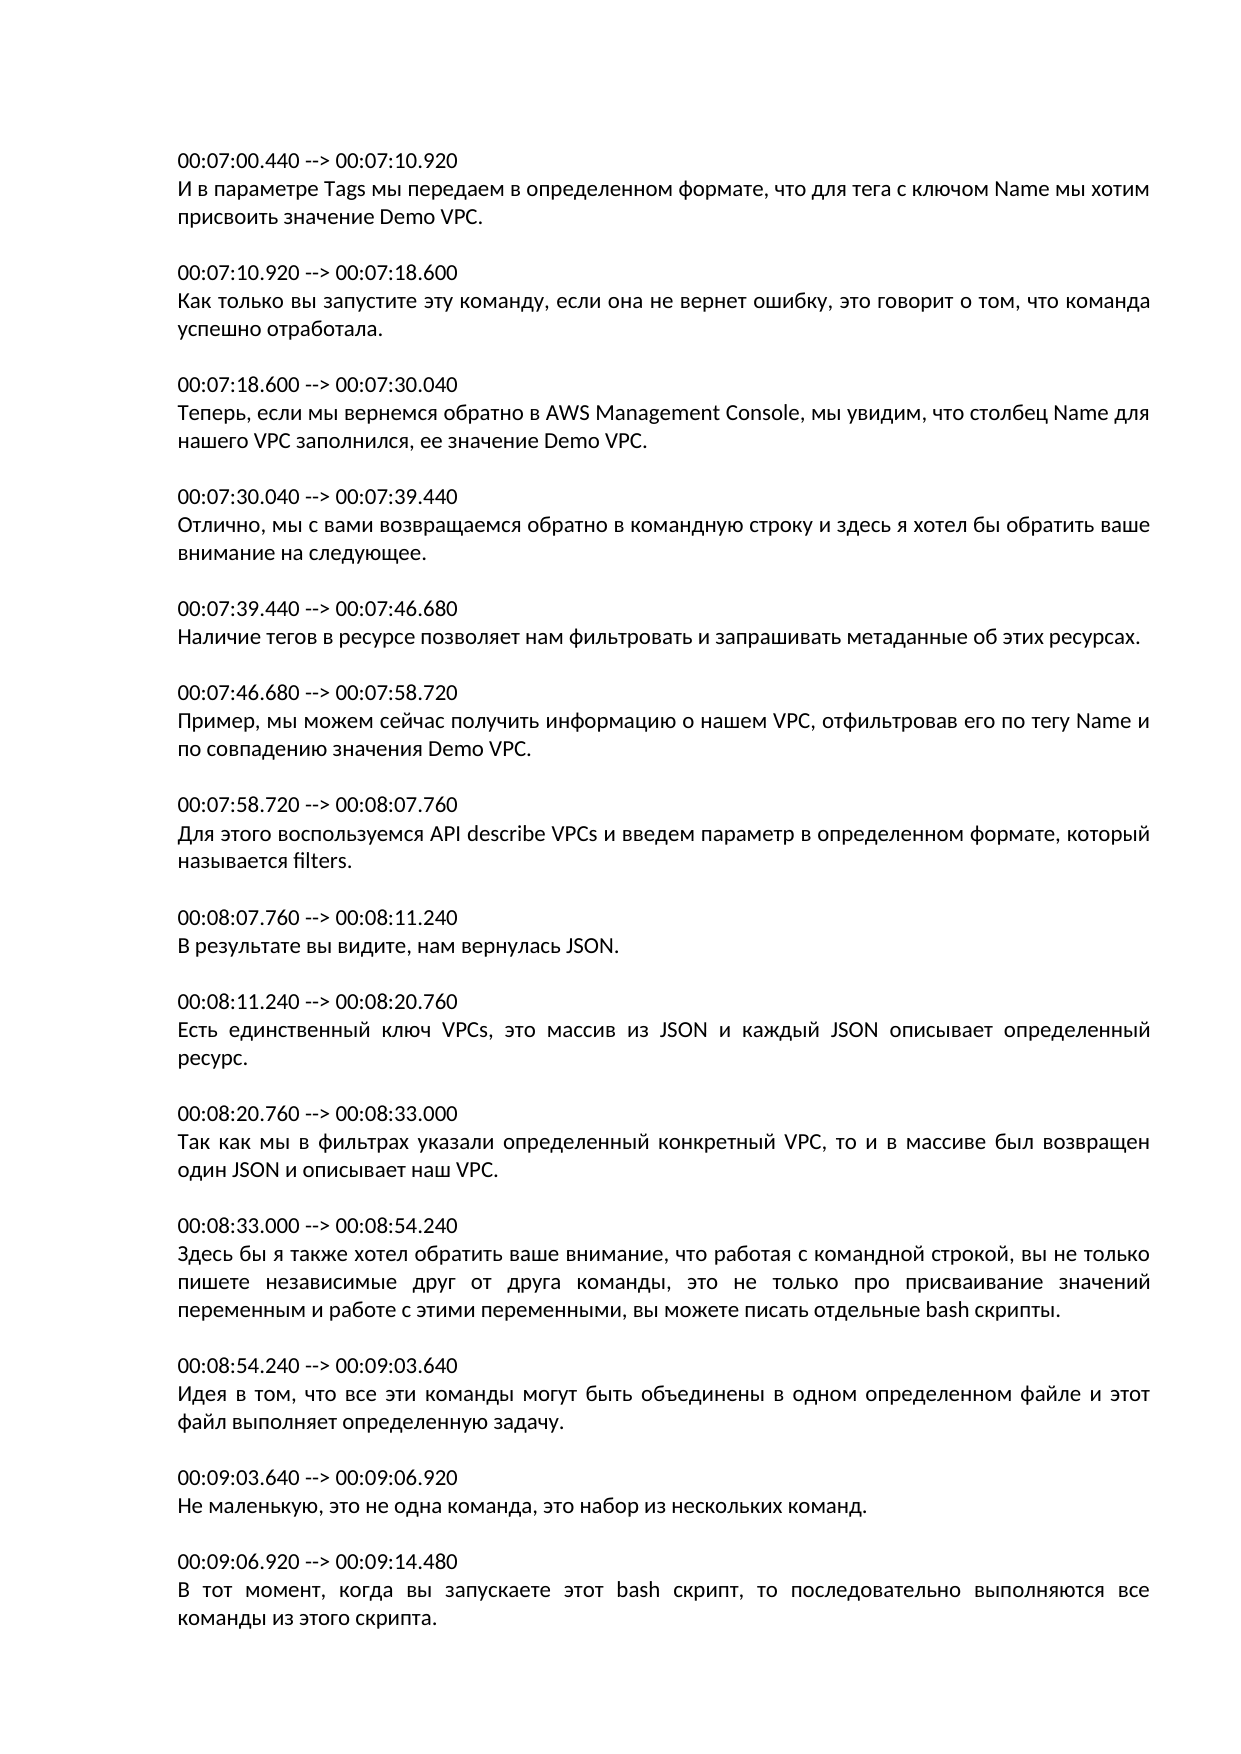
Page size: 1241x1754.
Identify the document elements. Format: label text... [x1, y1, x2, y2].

text В тот момент, когда вы запускаете этот bash скрипт, то последовательно выполняются все команды из этого скрипта. [177, 1575, 1152, 1631]
text 00:07:30.040 --> 00:07:39.440 [177, 482, 1152, 510]
text Пример, мы можем сейчас получить информацию о нашем VPC, отфильтровав его по тегу Name и по совпадению значения Demo VPC. [177, 707, 1152, 763]
text 00:08:07.760 --> 00:08:11.240 [177, 903, 1152, 931]
text Как только вы запустите эту команду, если она не вернет ошибку, это говорит о том, что команда успешно отработала. [177, 286, 1152, 342]
text Наличие тегов в ресурсе позволяет нам фильтровать и запрашивать метаданные об этих ресурсах. [177, 622, 1152, 651]
text 00:07:18.600 --> 00:07:30.040 [177, 370, 1152, 398]
text 00:07:39.440 --> 00:07:46.680 [177, 594, 1152, 622]
text Так как мы в фильтрах указали определенный конкретный VPC, то и в массиве был возвращен один JSON и описывает наш VPC. [177, 1127, 1152, 1183]
text Отлично, мы с вами возвращаемся обратно в командную строку и здесь я хотел бы обратить ваше внимание на следующее. [177, 510, 1152, 566]
text Есть единственный ключ VPCs, это массив из JSON и каждый JSON описывает определенный ресурс. [177, 1015, 1152, 1071]
text 00:09:03.640 --> 00:09:06.920 [177, 1463, 1152, 1491]
text 00:08:20.760 --> 00:08:33.000 [177, 1099, 1152, 1127]
text В результате вы видите, нам вернулась JSON. [177, 931, 1152, 959]
text Здесь бы я также хотел обратить ваше внимание, что работая с командной строкой, вы не только пишете независимые друг от друга команды, это не только про присваивание значений переменным и работе с этими переменными, вы можете писать отдельные bash скрипты. [177, 1239, 1152, 1323]
text 00:07:10.920 --> 00:07:18.600 [177, 258, 1152, 286]
text Теперь, если мы вернемся обратно в AWS Management Console, мы увидим, что столбец Name для нашего VPC заполнился, ее значение Demo VPC. [177, 398, 1152, 454]
text 00:09:06.920 --> 00:09:14.480 [177, 1547, 1152, 1575]
text И в параметре Tags мы передаем в определенном формате, что для тега с ключом Name мы хотим присвоить значение Demo VPC. [177, 174, 1152, 230]
text Не маленькую, это не одна команда, это набор из нескольких команд. [177, 1491, 1152, 1519]
text 00:08:33.000 --> 00:08:54.240 [177, 1211, 1152, 1239]
text 00:08:11.240 --> 00:08:20.760 [177, 987, 1152, 1015]
text Идея в том, что все эти команды могут быть объединены в одном определенном файле и этот файл выполняет определенную задачу. [177, 1379, 1152, 1435]
text Для этого воспользуемся API describe VPCs и введем параметр в определенном формате, который называется filters. [177, 819, 1152, 875]
text 00:08:54.240 --> 00:09:03.640 [177, 1351, 1152, 1379]
text 00:07:00.440 --> 00:07:10.920 [177, 146, 1152, 174]
text 00:07:46.680 --> 00:07:58.720 [177, 678, 1152, 707]
text 00:07:58.720 --> 00:08:07.760 [177, 791, 1152, 819]
